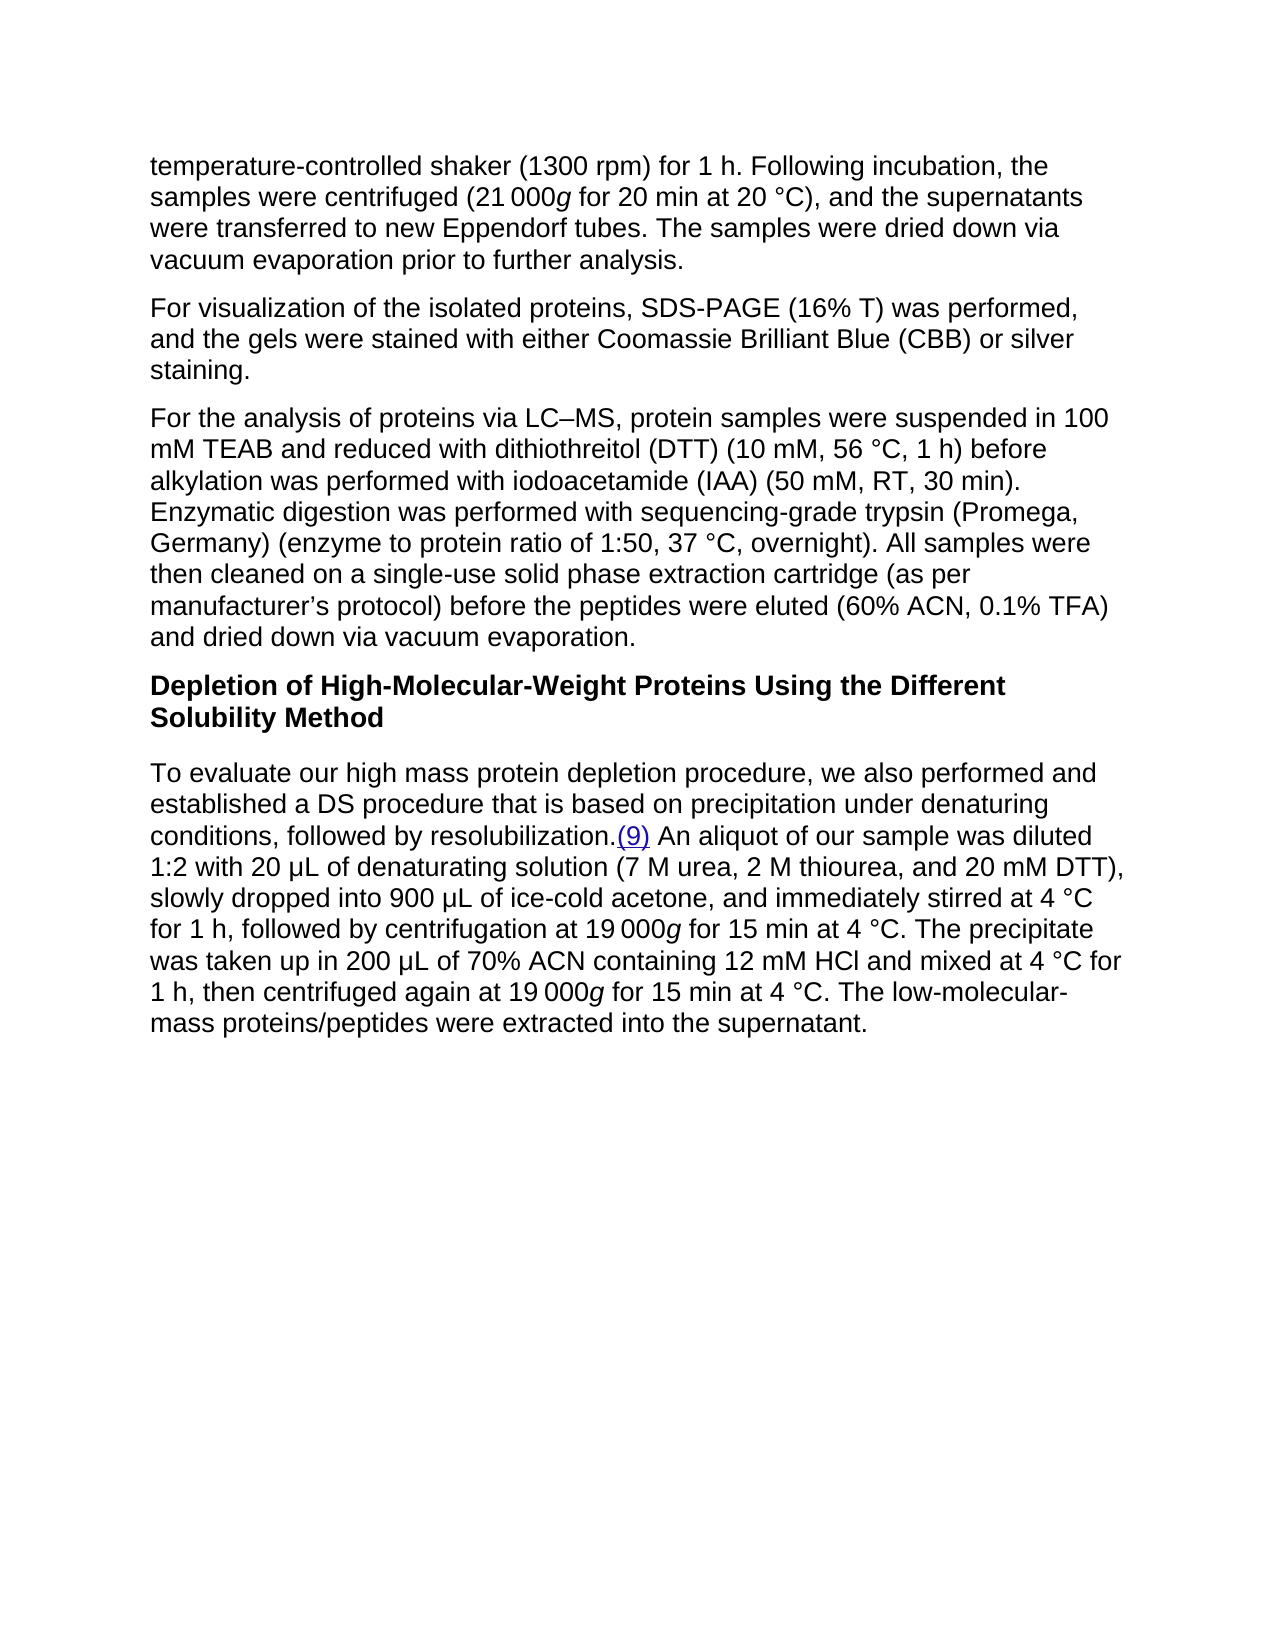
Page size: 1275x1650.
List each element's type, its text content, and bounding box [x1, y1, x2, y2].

text To evaluate our high mass protein depletion procedure, we also performed and established a DS procedure that is based on precipitation under denaturing conditions, followed by resolubilization.(9) An aliquot of our sample was diluted 1:2 with 20 μL of denaturating solution (7 M urea, 2 M thiourea, and 20 mM DTT), slowly dropped into 900 μL of ice-cold acetone, and immediately stirred at 4 °C for 1 h, followed by centrifugation at 19 000g for 15 min at 4 °C. The precipitate was taken up in 200 μL of 70% ACN containing 12 mM HCl and mixed at 4 °C for 1 h, then centrifuged again at 19 000g for 15 min at 4 °C. The low-molecular-mass proteins/peptides were extracted into the supernatant. [150, 757, 1125, 1038]
text For visualization of the isolated proteins, SDS-PAGE (16% T) was performed, and the gels were stained with either Coomassie Brilliant Blue (CBB) or silver staining. [150, 292, 1125, 385]
text Depletion of High-Molecular-Weight Proteins Using the Different Solubility Method [150, 669, 1125, 733]
text For the analysis of proteins via LC–MS, protein samples were suspended in 100 mM TEAB and reduced with dithiothreitol (DTT) (10 mM, 56 °C, 1 h) before alkylation was performed with iodoacetamide (IAA) (50 mM, RT, 30 min). Enzymatic digestion was performed with sequencing-grade trypsin (Promega, Germany) (enzyme to protein ratio of 1:50, 37 °C, overnight). All samples were then cleaned on a single-use solid phase extraction cartridge (as per manufacturer’s protocol) before the peptides were eluted (60% ACN, 0.1% TFA) and dried down via vacuum evaporation. [150, 402, 1125, 652]
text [150, 150, 1125, 275]
